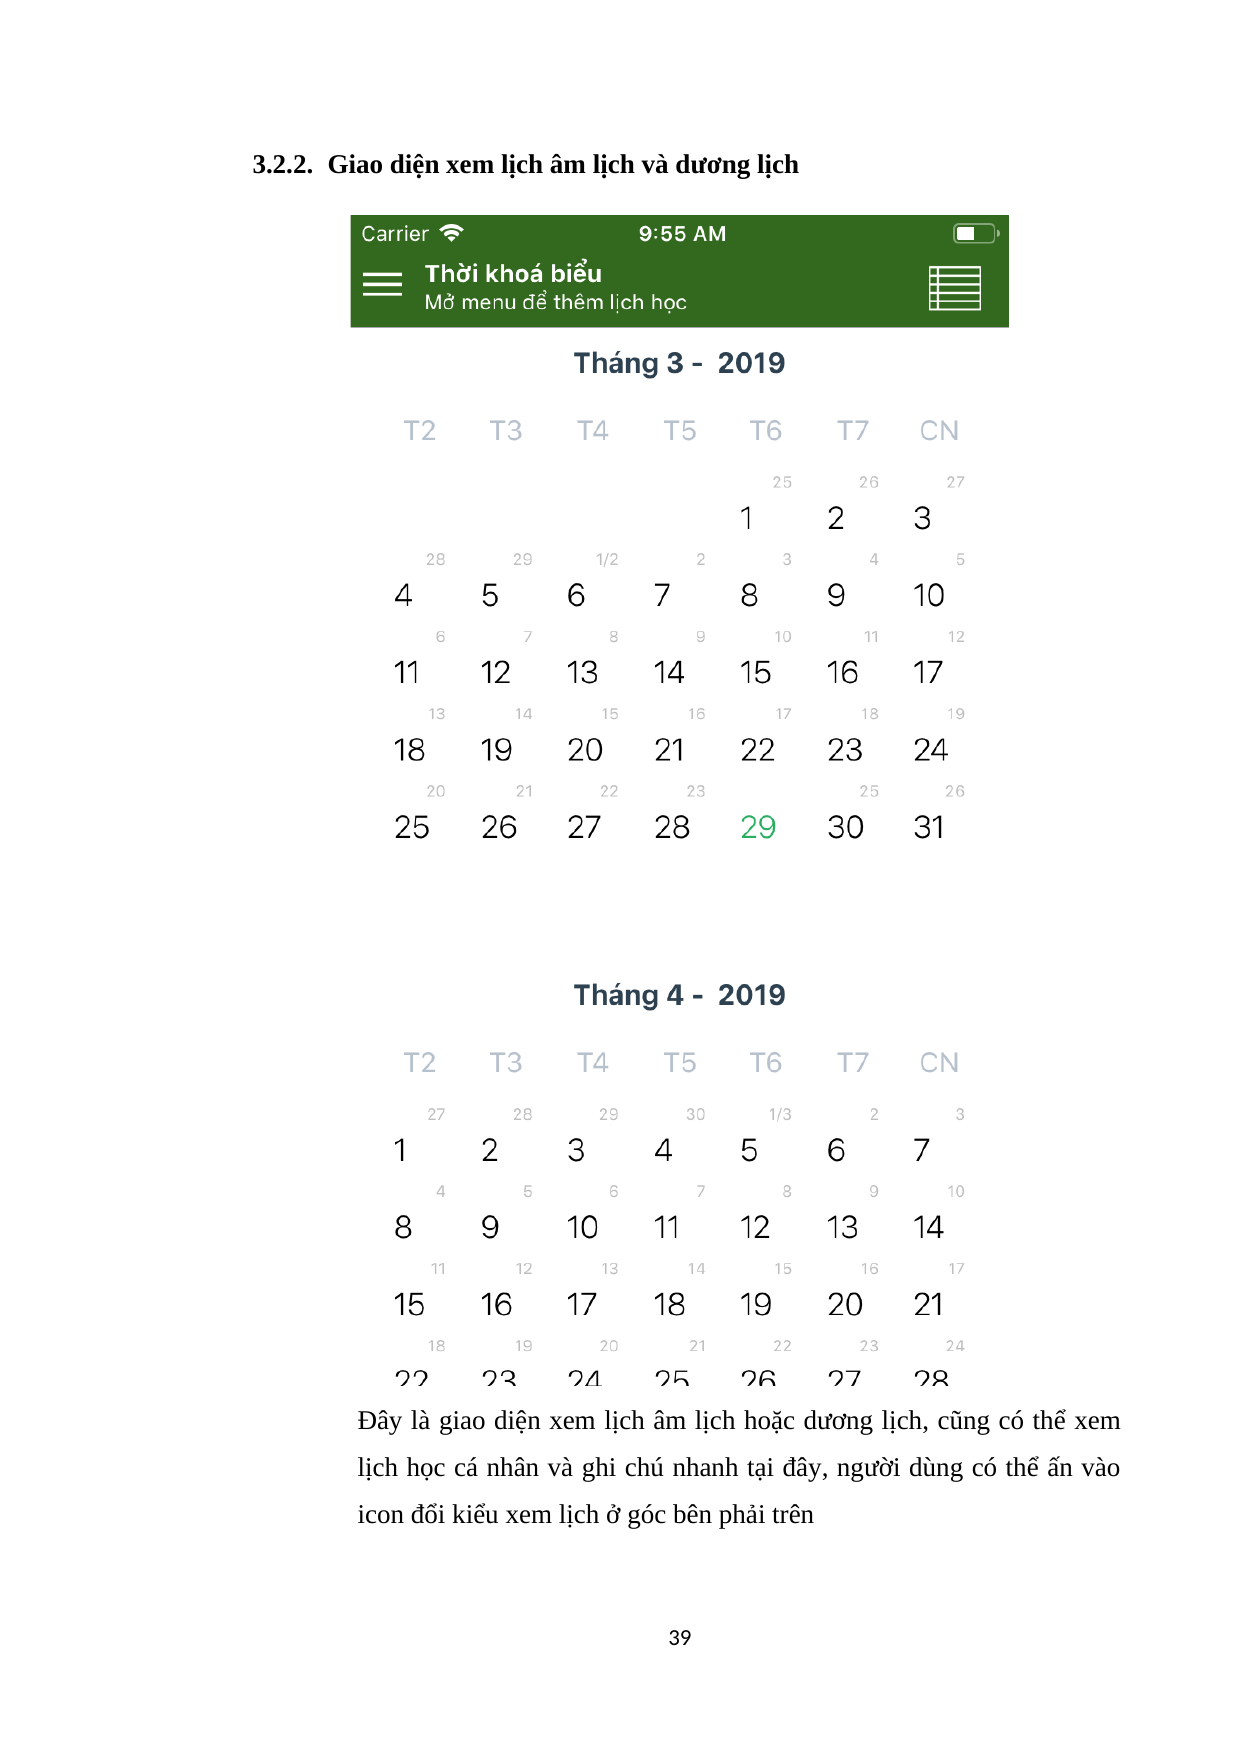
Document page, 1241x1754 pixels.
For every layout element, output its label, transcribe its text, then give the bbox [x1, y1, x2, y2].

picture [350, 215, 1009, 1386]
text Giao diện xem lịch âm lịch và dương lịch [252, 148, 1122, 179]
